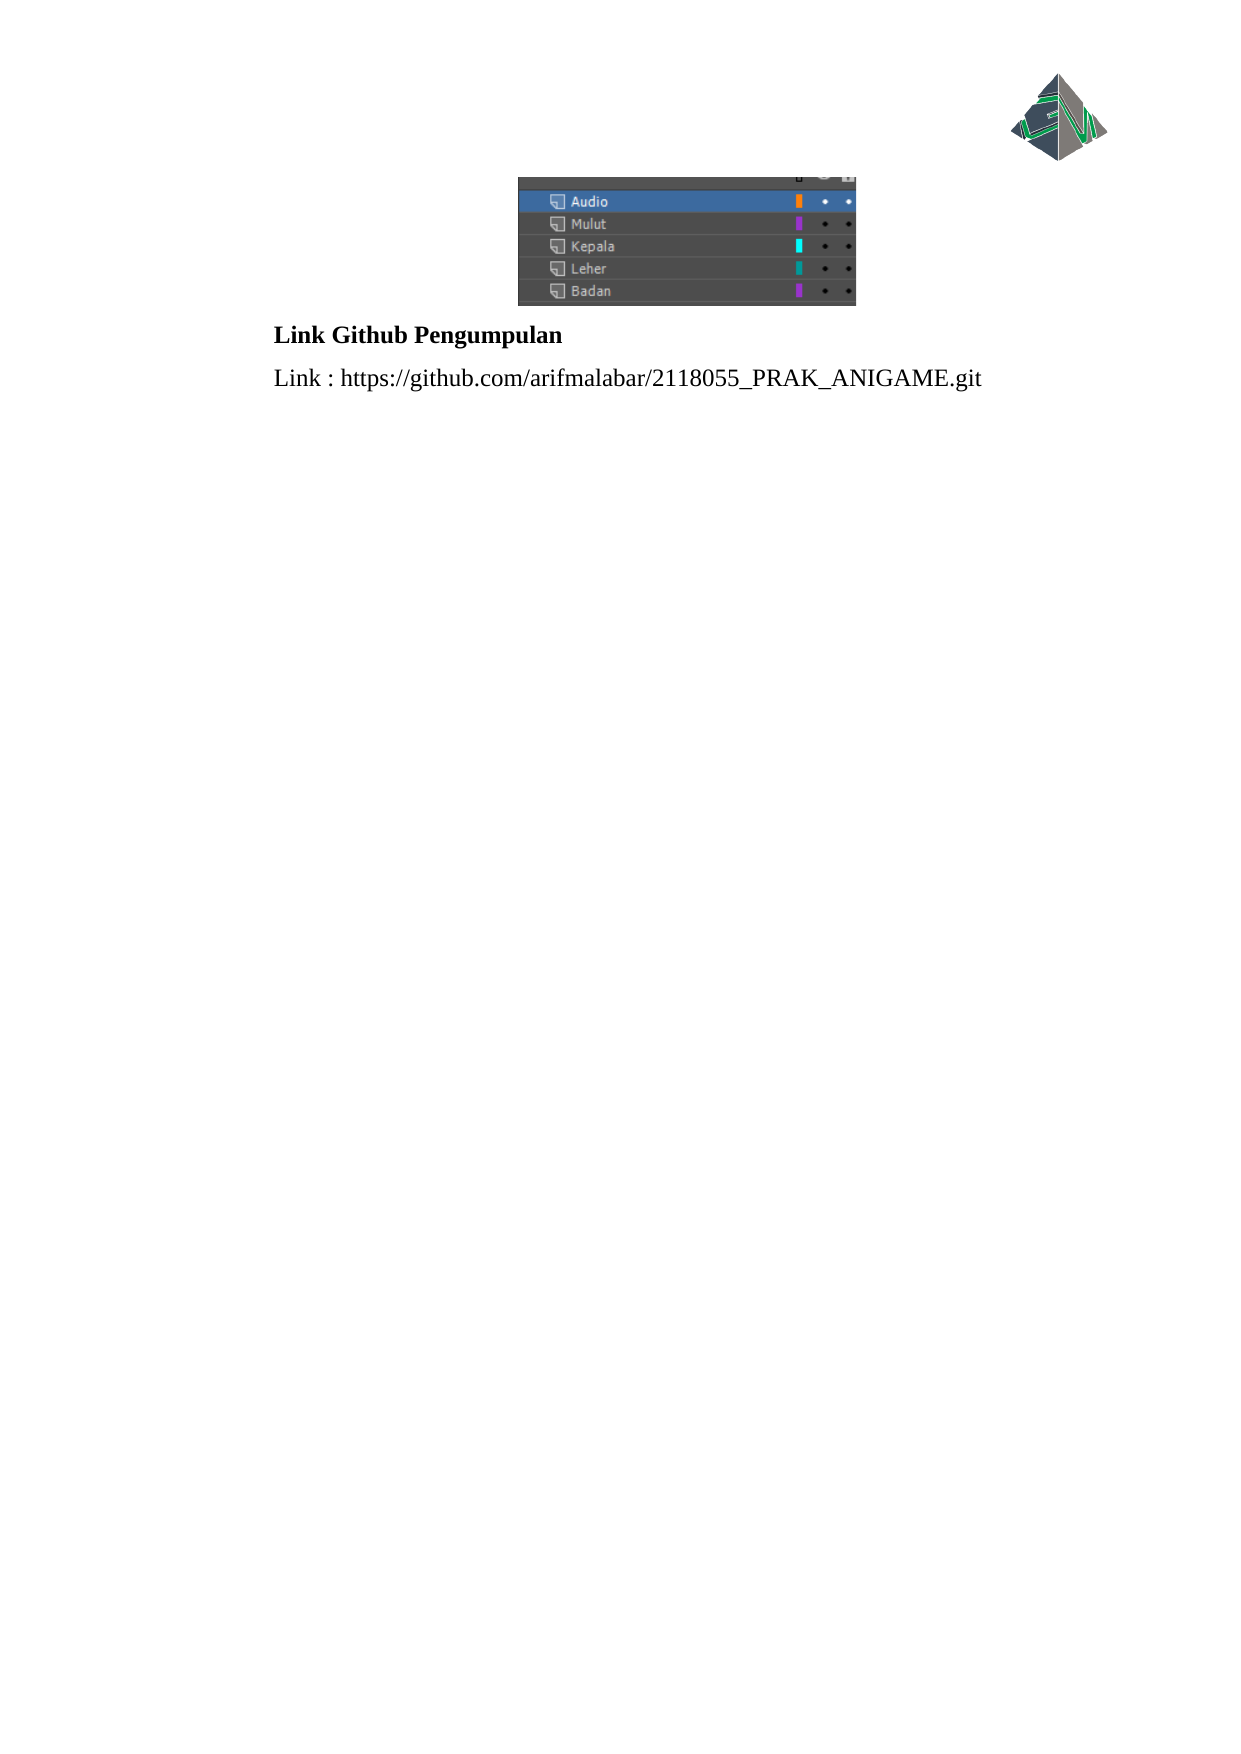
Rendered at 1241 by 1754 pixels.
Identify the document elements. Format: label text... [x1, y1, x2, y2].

picture [518, 177, 857, 306]
picture [1010, 73, 1108, 161]
list Link Github Pengumpulan [274, 320, 1063, 349]
list Link : https://github.com/arifmalabar/2118055_PRAK_ANIGAME.git [274, 363, 1063, 392]
